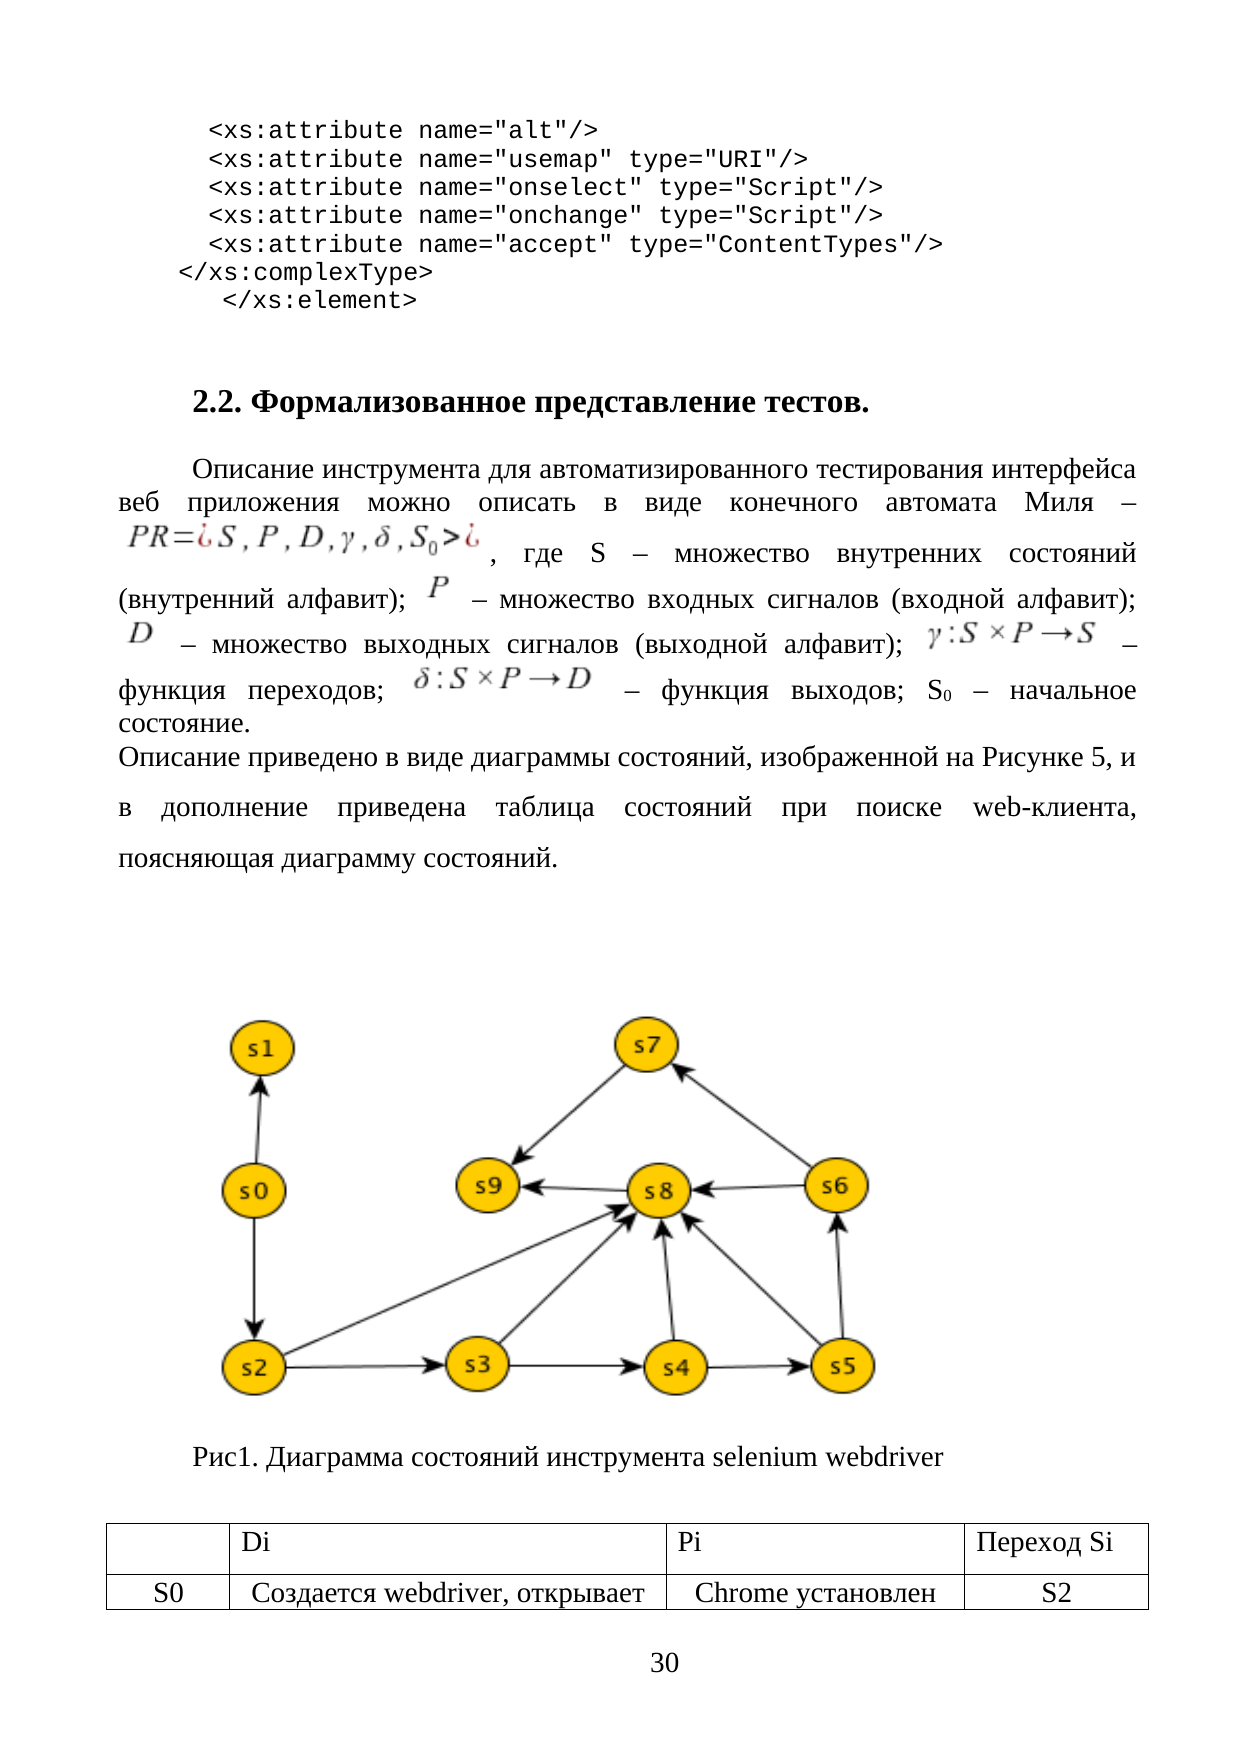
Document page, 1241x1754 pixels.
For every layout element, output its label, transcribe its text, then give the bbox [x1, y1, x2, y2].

text Описание приведено в виде диаграммы состояний, изображенной на Рисунке 5, и в дополнение приведена таблица состояний при поиске web-клиента, поясняющая диаграмму состояний. [118, 739, 1137, 873]
picture [118, 518, 490, 563]
subtitle 2.2. Формализованное представление тестов. [118, 381, 1137, 419]
text <xs:attribute name="onchange" type="Script"/> [118, 203, 1137, 231]
table_cell S2 [965, 1575, 1148, 1609]
table_cell S0 [107, 1575, 229, 1609]
table_header Di [230, 1524, 666, 1574]
text </xs:element> [118, 288, 1137, 316]
table_cell Создается webdriver, открывает ся Chrome [230, 1575, 666, 1609]
text <xs:attribute name="onselect" type="Script"/> [118, 175, 1137, 203]
text Рис1. Диаграмма состояний инструмента selenium webdriver [118, 1439, 1137, 1472]
picture [192, 990, 907, 1423]
text </xs:complexType> [118, 260, 1137, 288]
picture [418, 568, 460, 609]
picture [406, 660, 603, 700]
table_header Pi [667, 1524, 964, 1574]
text Описание инструмента для автоматизированного тестирования интерфейса веб приложения можно описать в виде конечного автомата Миля – , где S – множество внутренних состояний (внутренний алфавит); – множество входных сигналов (входной алфавит); – множество выходных сигналов (выходной алфавит); – функция переходов; – функция выходов; S0 – начальное состояние. [118, 451, 1137, 739]
picture [920, 614, 1107, 654]
text <xs:attribute name="accept" type="ContentTypes"/> [118, 231, 1137, 260]
table_header [107, 1524, 229, 1574]
picture [118, 614, 165, 654]
text <xs:attribute name="alt"/> [118, 118, 1137, 146]
table_cell Chrome установлен [667, 1575, 964, 1609]
table_header Переход Si [965, 1524, 1148, 1574]
text <xs:attribute name="usemap" type="URI"/> [118, 146, 1137, 175]
